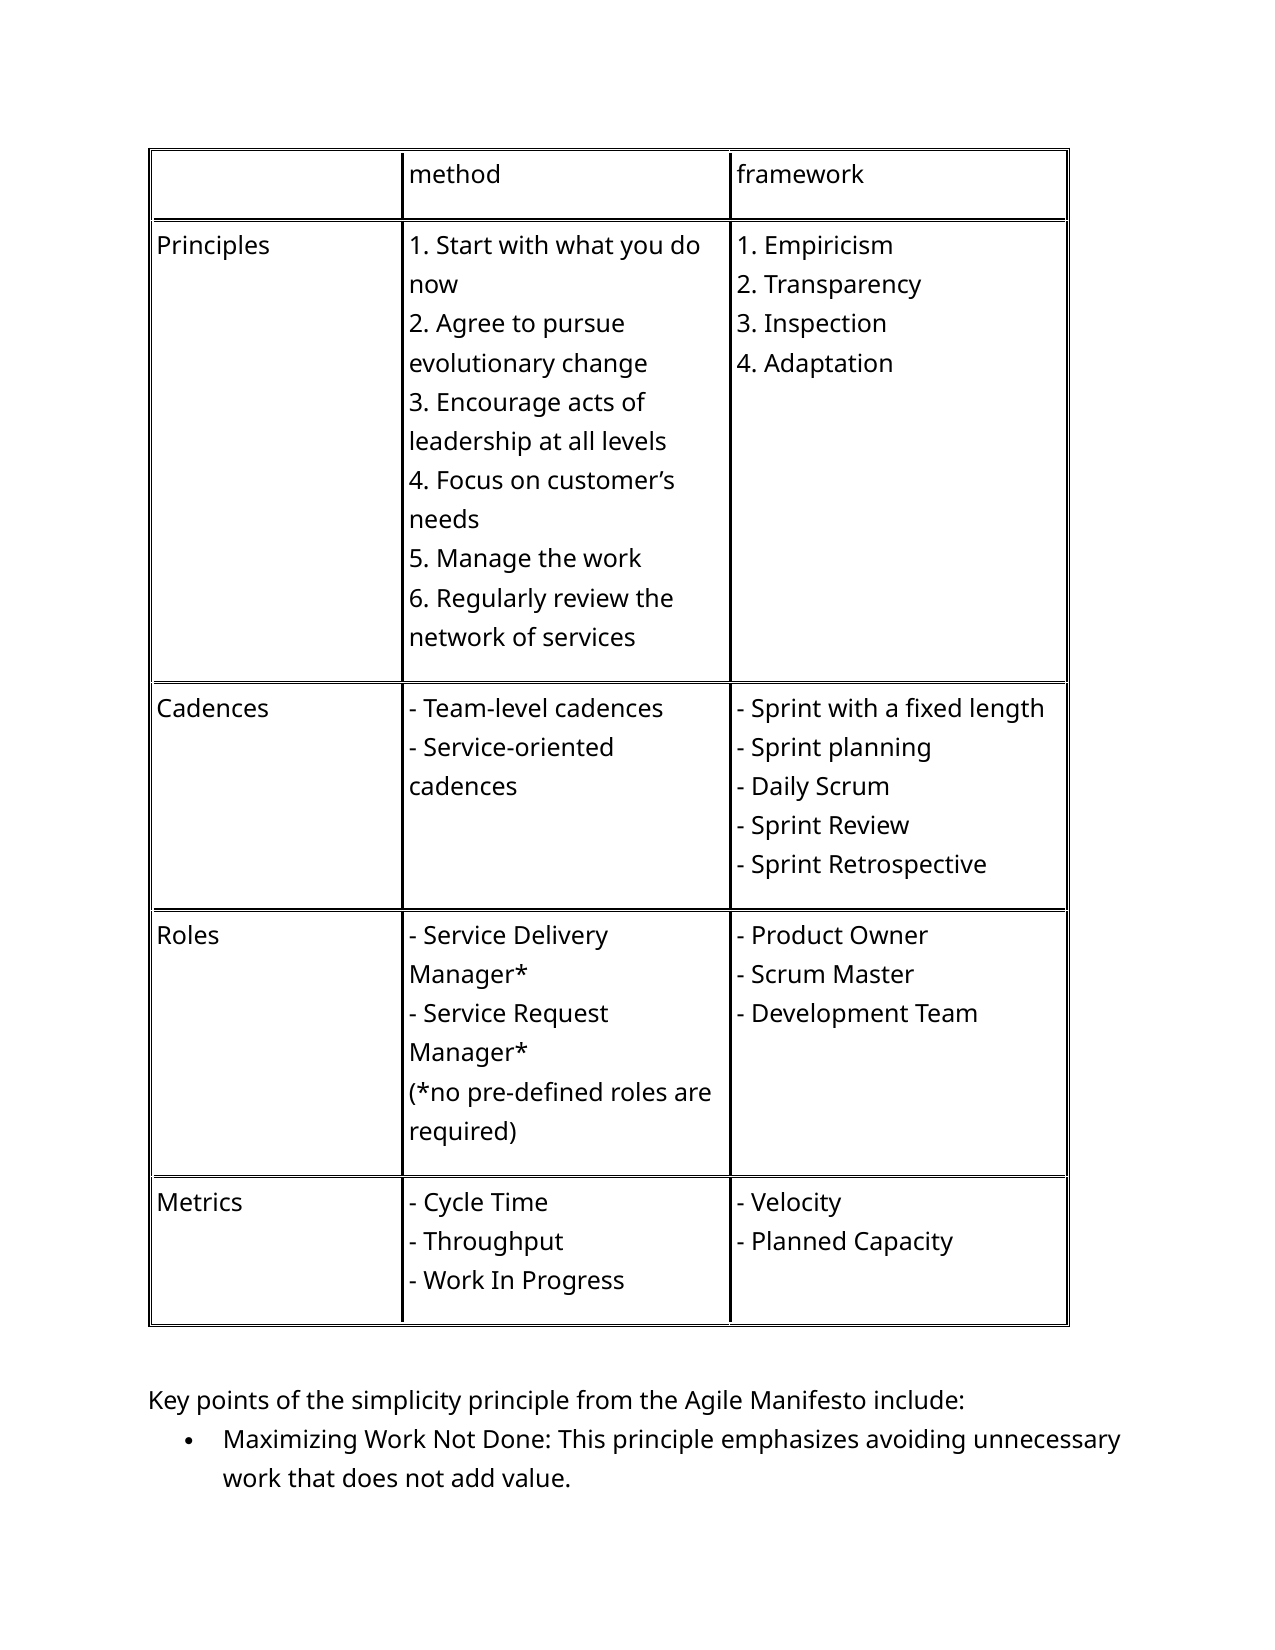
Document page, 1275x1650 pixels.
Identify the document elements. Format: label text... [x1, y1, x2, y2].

text Key points of the simplicity principle from the Agile Manifesto include: [148, 1383, 1127, 1417]
table_cell Principles [152, 218, 401, 681]
table_cell 1. Start with what you do now 2. Agree to pursue evolutionary change 3. Encourage acts of leadership at all levels 4. Focus on customer’s needs 5. Manage the work 6. Regularly review the network of services [404, 222, 729, 681]
table_cell - Cycle Time - Throughput - Work In Progress [402, 1178, 730, 1324]
table_cell - Velocity - Planned Capacity [730, 1175, 1068, 1324]
table_cell - Sprint with a fixed length - Sprint planning - Daily Scrum - Sprint Review - Sprint Retrospective [730, 681, 1068, 908]
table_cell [730, 151, 1066, 218]
table_cell Nature [152, 151, 402, 218]
table_cell 1. Empiricism 2. Transparency 3. Inspection 4. Adaptation [732, 218, 1067, 681]
table_cell - Service Delivery Manager* - Service Request Manager* (*no pre-defined roles are required) [404, 912, 729, 1175]
list Maximizing Work Not Done: This principle emphasizes avoiding unnecessary work that does not add value. [185, 1422, 1127, 1495]
table_cell Cadences [150, 681, 402, 908]
table_cell - Product Owner - Scrum Master - Development Team [732, 908, 1067, 1175]
table_cell - Team-level cadences - Service-oriented cadences [404, 684, 729, 908]
table_cell Roles [152, 908, 401, 1175]
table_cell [402, 149, 730, 218]
table_cell Metrics [150, 1175, 402, 1324]
